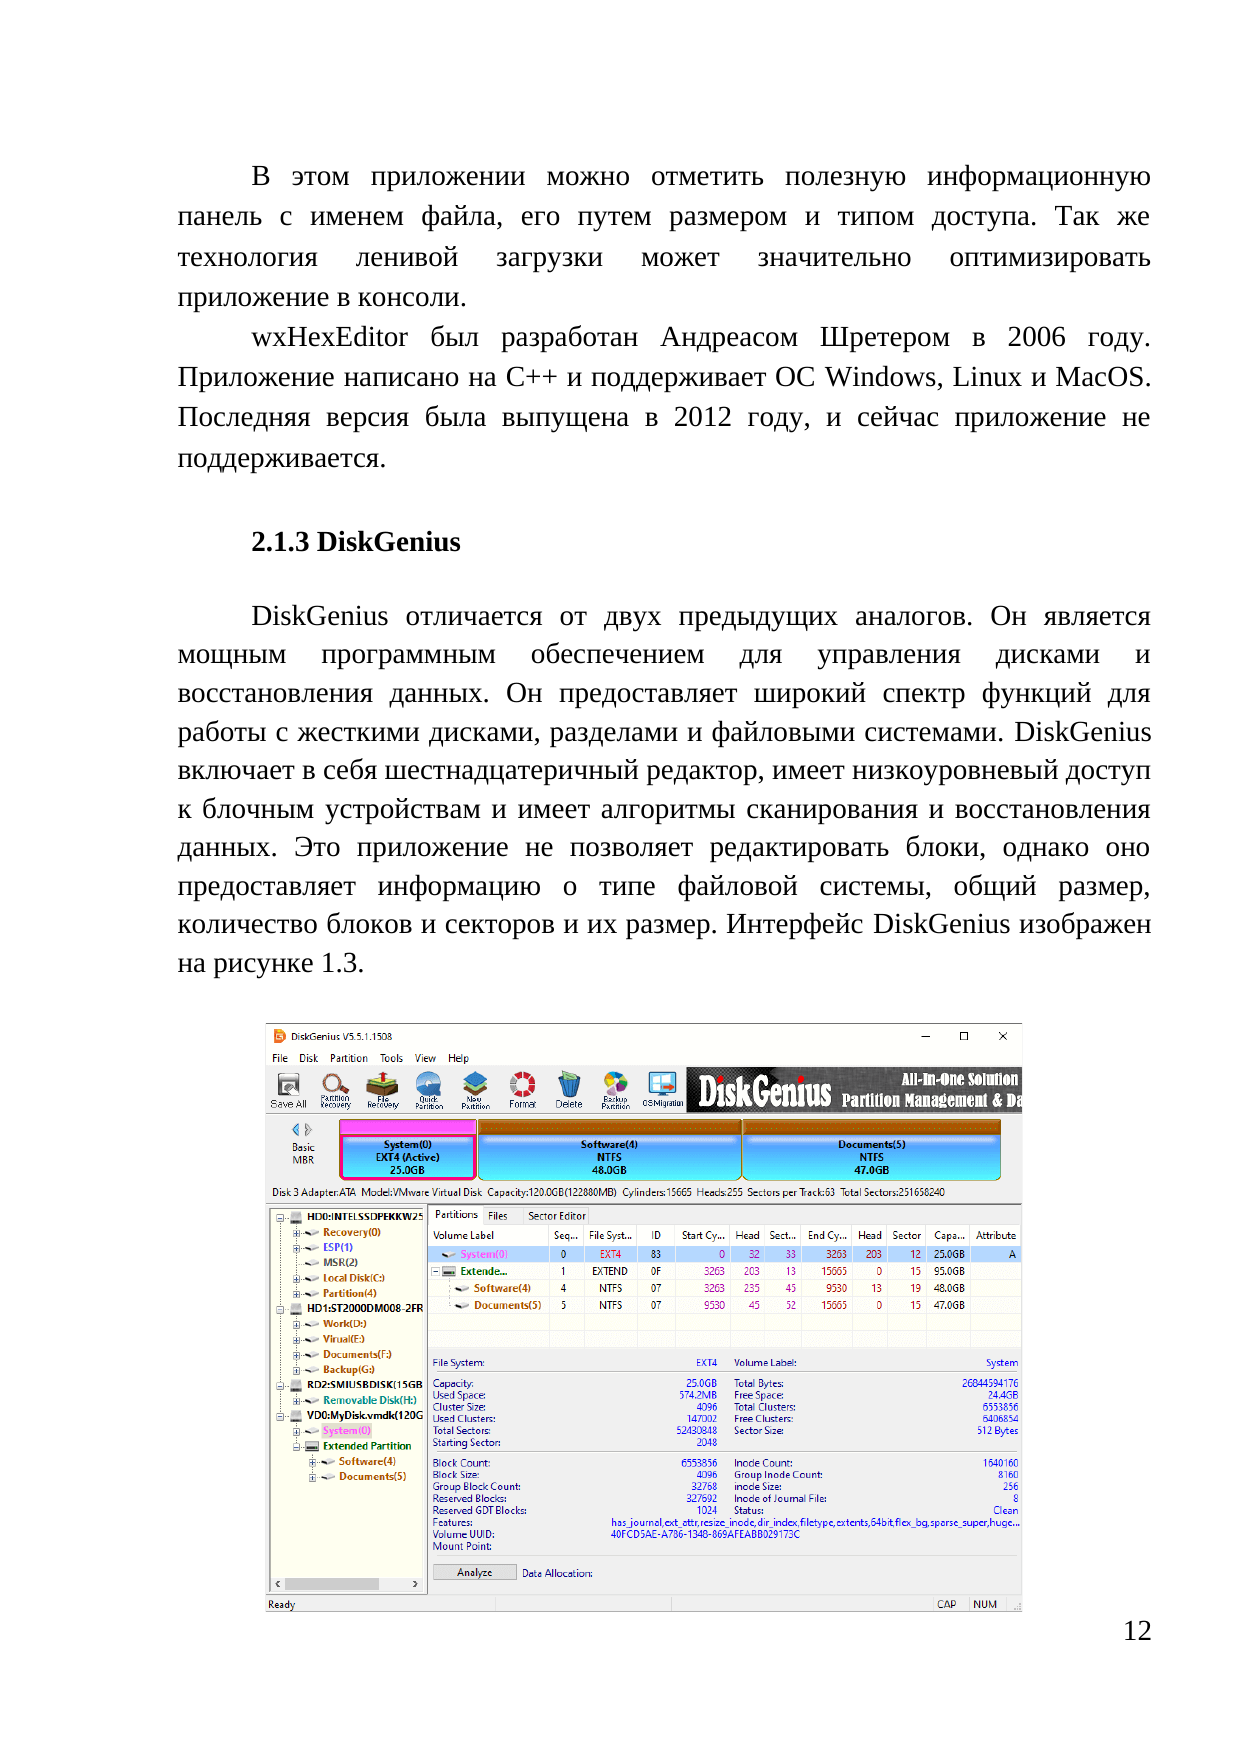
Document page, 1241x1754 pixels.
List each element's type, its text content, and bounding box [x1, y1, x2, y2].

text DiskGenius отличается от двух предыдущих аналогов. Он является мощным программным обеспечением для управления дисками и восстановления данных. Он предоставляет широкий спектр функций для работы с жесткими дисками, разделами и файловыми системами. DiskGenius включает в себя шестнадцатеричный редактор, имеет низкоуровневый доступ к блочным устройствам и имеет алгоритмы сканирования и восстановления данных. Это приложение не позволяет редактировать блоки, однако оно предоставляет информацию о типе файловой системы, общий размер, количество блоков и секторов и их размер. Интерфейс DiskGenius изображен на рисунке 1.3. [177, 598, 1152, 978]
subtitle 2.1.3 DiskGenius [177, 524, 1152, 558]
picture [265, 1023, 1023, 1612]
text В этом приложении можно отметить полезную информационную панель с именем файла, его путем размером и типом доступа. Так же технология ленивой загрузки может значительно оптимизировать приложение в консоли. [177, 158, 1152, 312]
text wxHexEditor был разработан Андреасом Шретером в 2006 году. Приложение написано на C++ и поддерживает ОС Windows, Linux и MacOS. Последняя версия была выпущена в 2012 году, и сейчас приложение не поддерживается. [177, 319, 1152, 473]
